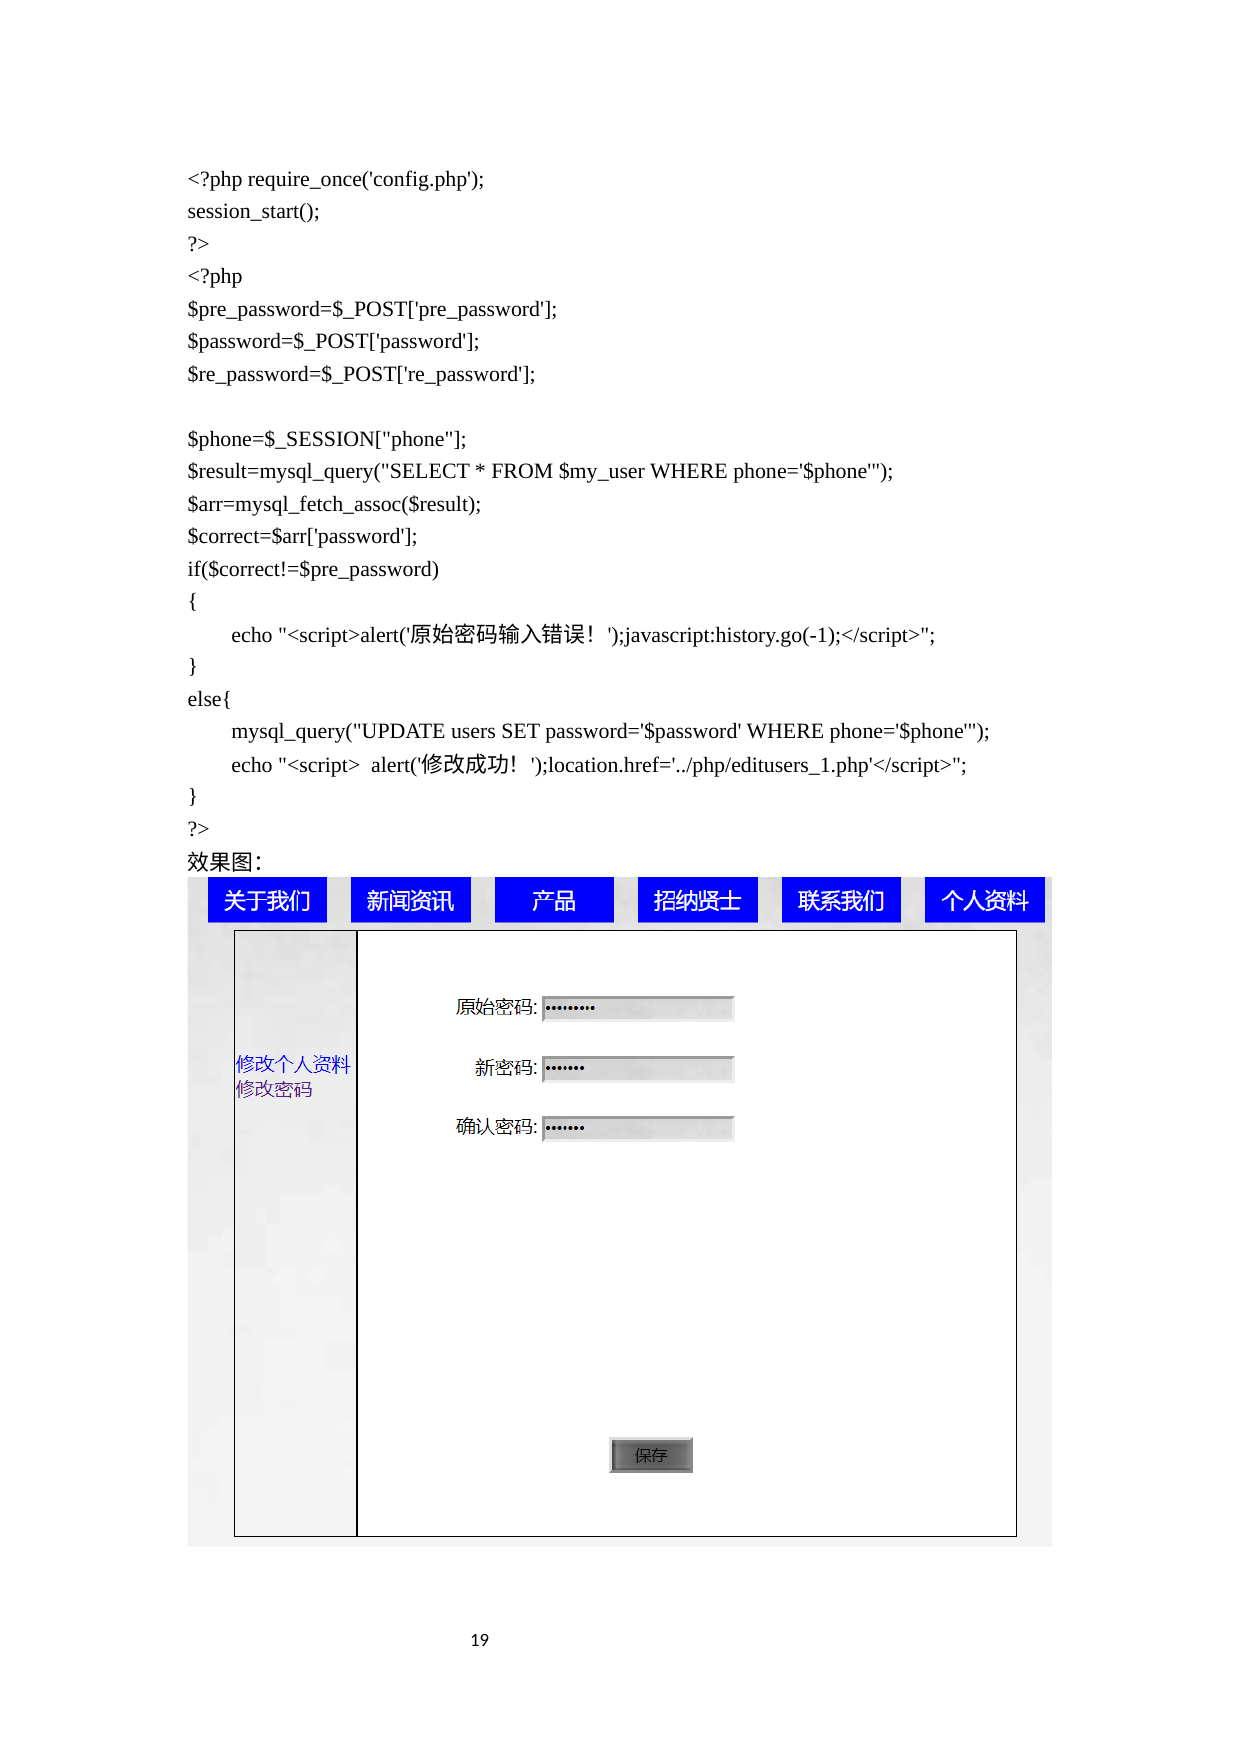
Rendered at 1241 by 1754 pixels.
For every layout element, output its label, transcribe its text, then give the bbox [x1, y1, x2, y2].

list { [187, 584, 1053, 617]
list $phone=$_SESSION["phone"]; [187, 422, 1053, 454]
list $result=mysql_query("SELECT * FROM $my_user WHERE phone='$phone'"); [187, 454, 1053, 487]
picture [187, 877, 1052, 1547]
list echo "<script> alert('修改成功！');location.href='../php/editusers_1.php'</script>"; [187, 747, 1053, 779]
list } [187, 779, 1053, 812]
list <?php require_once('config.php'); [187, 162, 1053, 194]
list <?php [187, 259, 1053, 292]
list ?> [187, 227, 1053, 259]
list } [187, 649, 1053, 682]
list $pre_password=$_POST['pre_password']; [187, 292, 1053, 324]
list $correct=$arr['password']; [187, 519, 1053, 552]
list mysql_query("UPDATE users SET password='$password' WHERE phone='$phone'"); [187, 714, 1053, 747]
list $re_password=$_POST['re_password']; [187, 357, 1053, 389]
list else{ [187, 682, 1053, 714]
list session_start(); [187, 194, 1053, 227]
list echo "<script>alert('原始密码输入错误！');javascript:history.go(-1);</script>"; [187, 617, 1053, 649]
list $arr=mysql_fetch_assoc($result); [187, 487, 1053, 519]
list $password=$_POST['password']; [187, 324, 1053, 357]
list ?> [187, 812, 1053, 844]
list 效果图： [187, 844, 1053, 877]
list if($correct!=$pre_password) [187, 552, 1053, 584]
